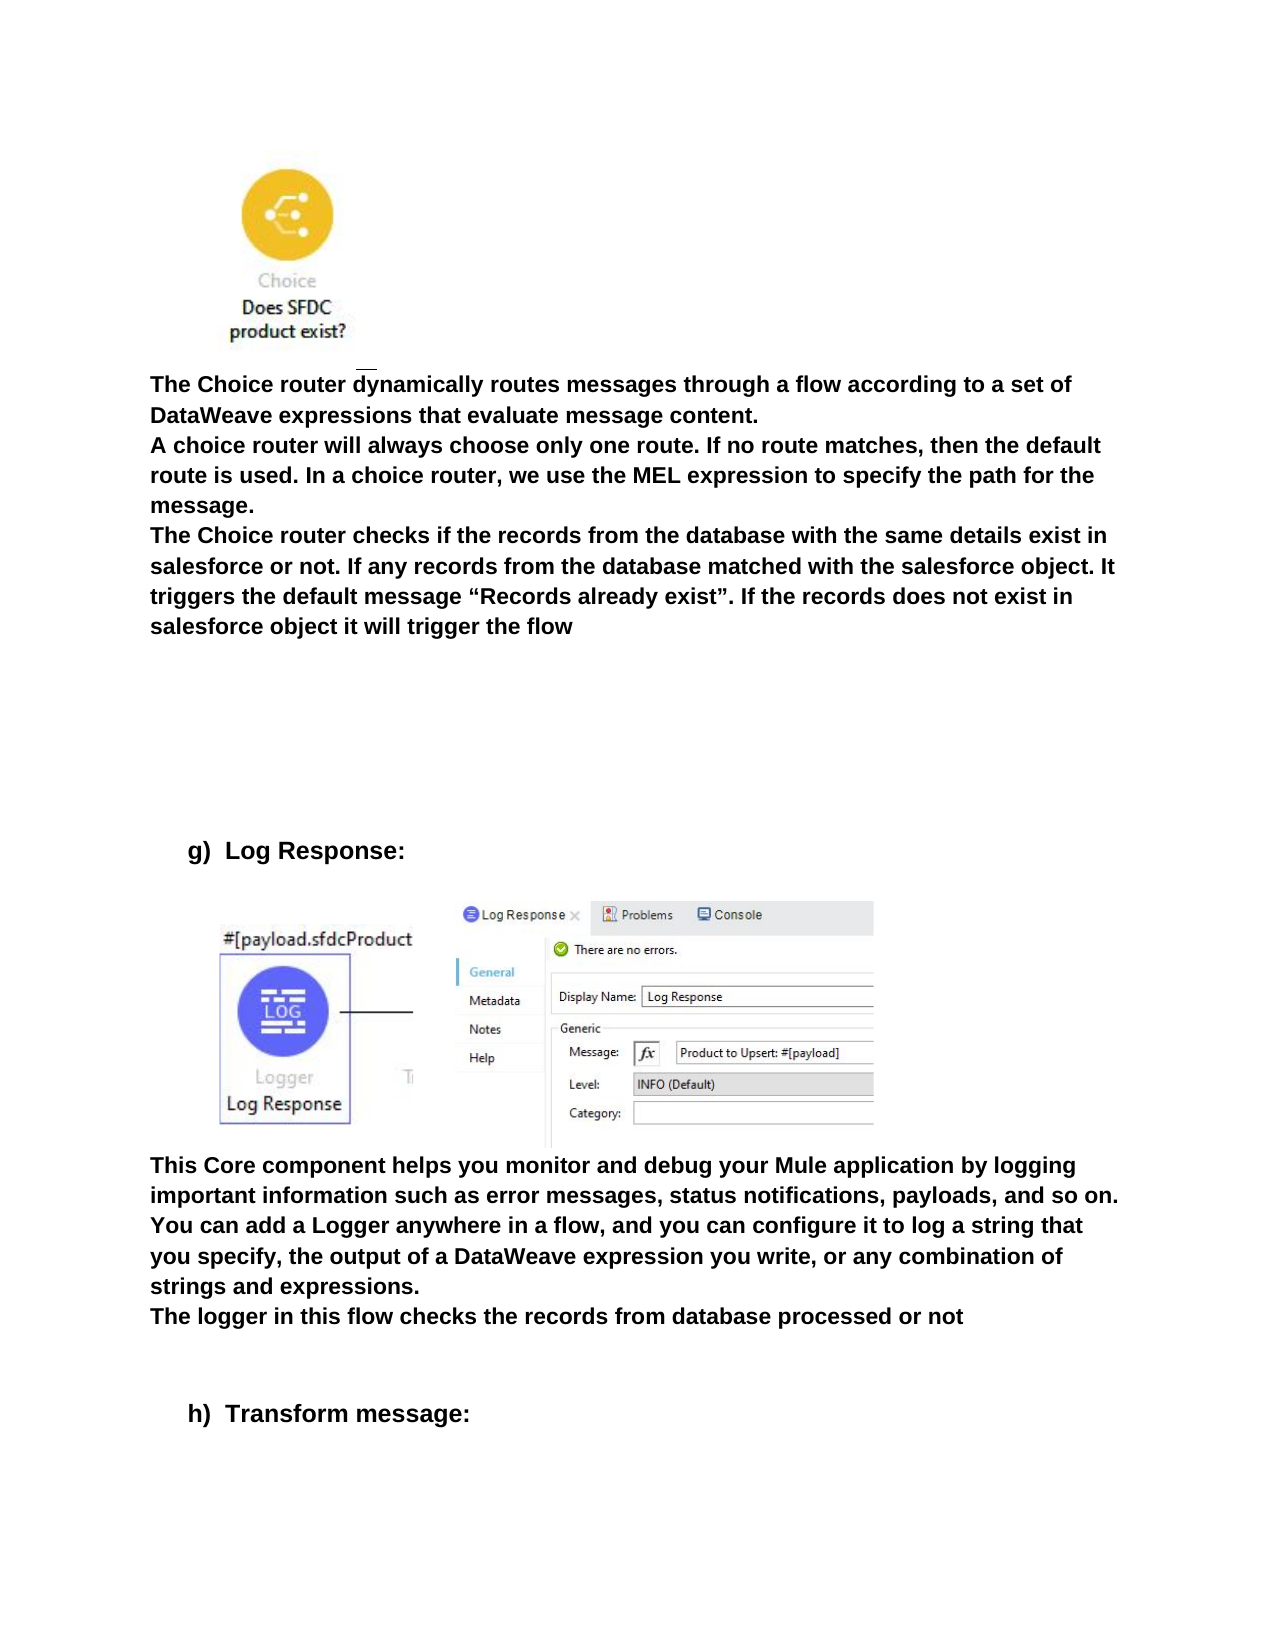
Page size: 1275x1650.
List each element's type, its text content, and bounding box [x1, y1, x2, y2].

list Transform message: [187, 1399, 1125, 1428]
picture [217, 150, 357, 368]
list Log Response: [187, 836, 1125, 864]
picture [219, 924, 414, 1148]
text The Choice router dynamically routes messages through a flow according to a set of DataWeave expressions that evaluate message content. [150, 371, 1125, 428]
text The logger in this flow checks the records from database processed or not [150, 1303, 1125, 1329]
text A choice router will always choose only one route. If no route matches, then the default route is used. In a choice router, we use the MEL expression to specify the path for the message. [150, 432, 1125, 519]
text The Choice router checks if the records from the database with the same details exist in salesforce or not. If any records from the database matched with the salesforce object. It triggers the default message “Records already exist”. If the records does not exist in salesforce object it will trigger the flow [150, 522, 1125, 639]
text This Core component helps you monitor and debug your Mule application by logging important information such as error messages, status notifications, payloads, and so on. You can add a Logger anywhere in a flow, and you can configure it to log a string that you specify, the output of a DataWeave expression you write, or any combination of strings and expressions. [150, 1152, 1125, 1299]
picture [455, 901, 874, 1148]
